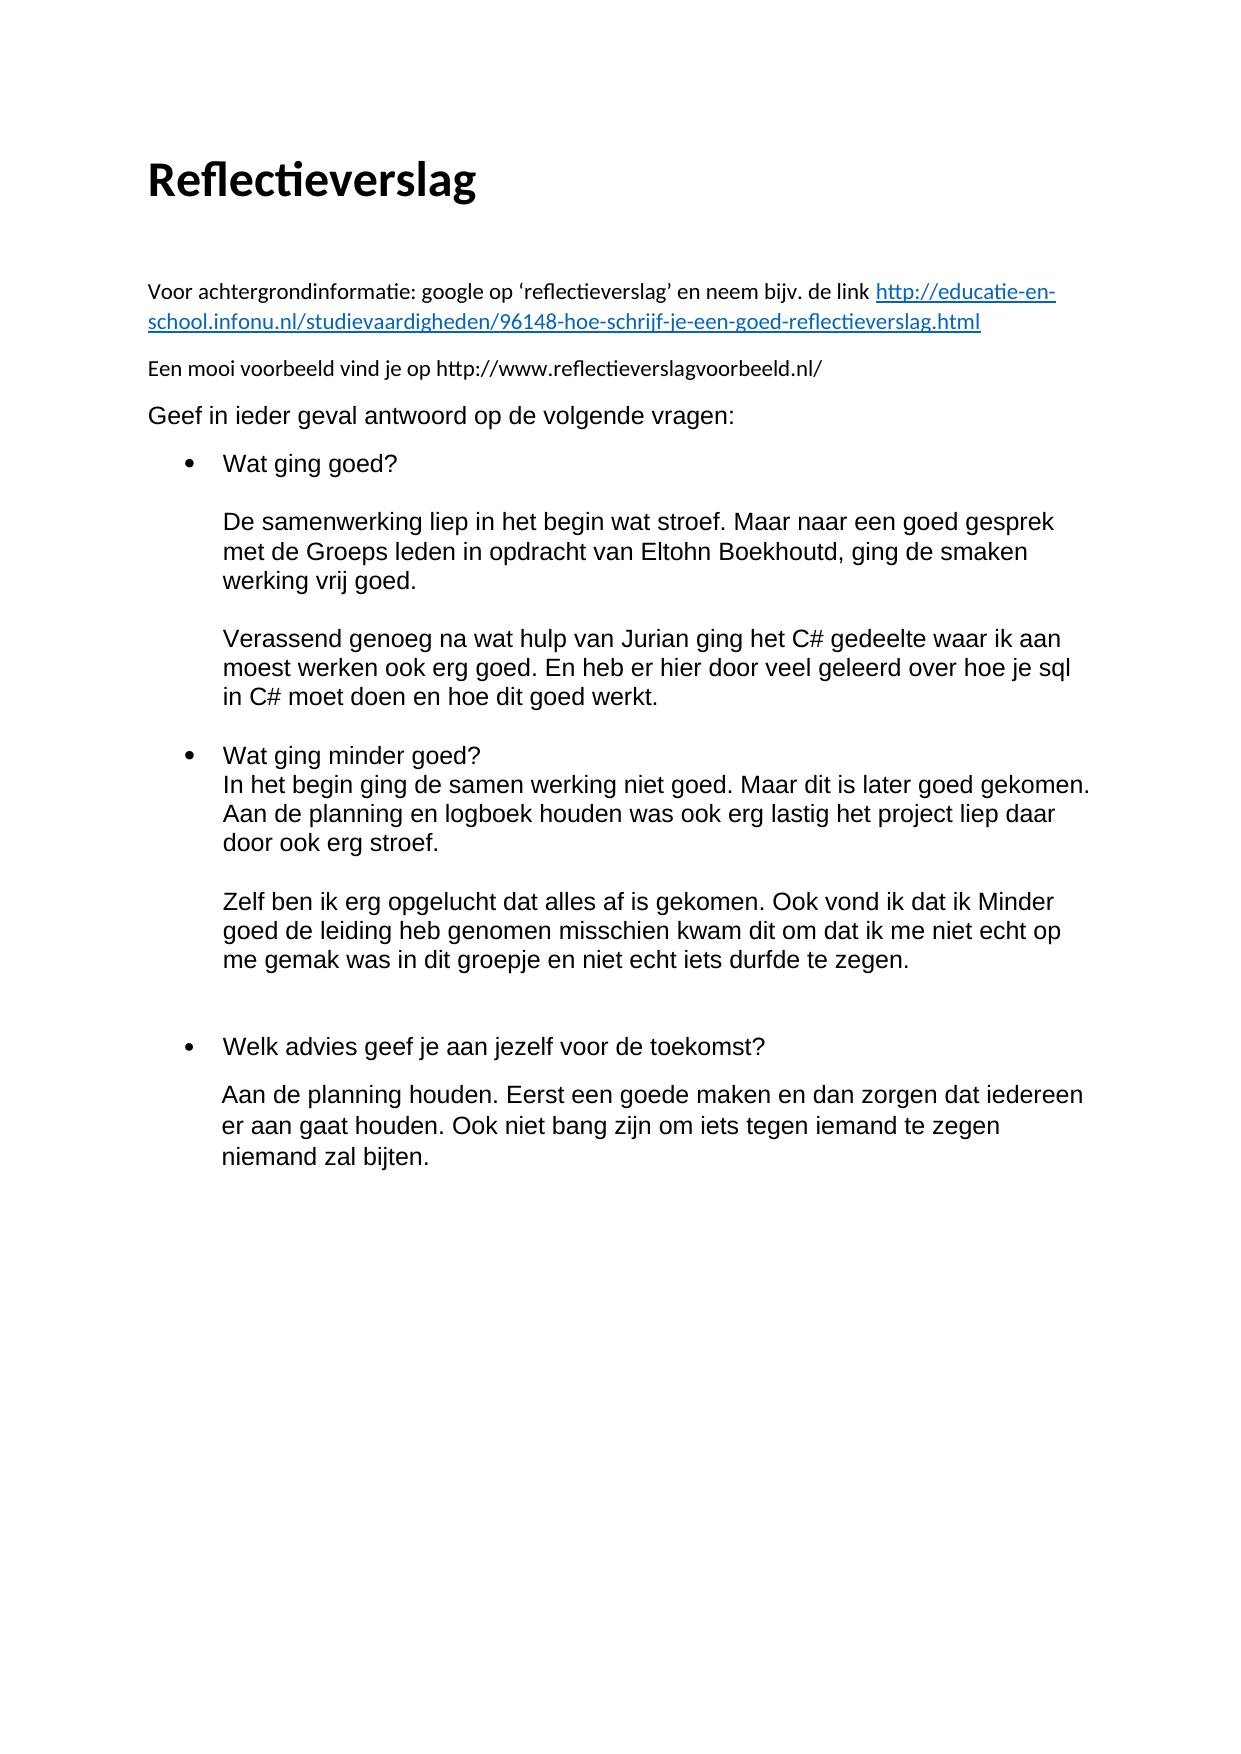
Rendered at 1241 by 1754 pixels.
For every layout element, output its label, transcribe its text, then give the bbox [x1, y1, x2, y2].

text Een mooi voorbeeld vind je op http://www.reflectieverslagvoorbeeld.nl/ [148, 354, 1093, 382]
list Wat ging goed? [185, 449, 1093, 478]
list Verassend genoeg na wat hulp van Jurian ging het C# gedeelte waar ik aan moest werken ook erg goed. En heb er hier door veel geleerd over hoe je sql in C# moet doen en hoe dit goed werkt. [223, 624, 1093, 711]
list Zelf ben ik erg opgelucht dat alles af is gekomen. Ook vond ik dat ik Minder goed de leiding heb genomen misschien kwam dit om dat ik me niet echt op me gemak was in dit groepje en niet echt iets durfde te zegen. [223, 886, 1093, 974]
list De samenwerking liep in het begin wat stroef. Maar naar een goed gesprek met de Groeps leden in opdracht van Eltohn Boekhoutd, ging de smaken werking vrij goed. [223, 507, 1093, 594]
list Welk advies geef je aan jezelf voor de toekomst? [185, 1032, 1093, 1061]
list Wat ging minder goed? [185, 740, 1093, 769]
list In het begin ging de samen werking niet goed. Maar dit is later goed gekomen. [223, 769, 1093, 799]
text Voor achtergrondinformatie: google op ‘reflectieverslag’ en neem bijv. de link http://educatie-en-school.infonu.nl/studievaardigheden/96148-hoe-schrijf-je-een-goed-reflectieverslag.html [148, 277, 1093, 335]
text Reflectieverslag [148, 148, 1093, 209]
text Geef in ieder geval antwoord op de volgende vragen: [148, 401, 1093, 430]
list Aan de planning en logboek houden was ook erg lastig het project liep daar door ook erg stroef. [223, 799, 1093, 857]
text Aan de planning houden. Eerst een goede maken en dan zorgen dat iedereen er aan gaat houden. Ook niet bang zijn om iets tegen iemand te zegen niemand zal bijten. [221, 1080, 1093, 1201]
